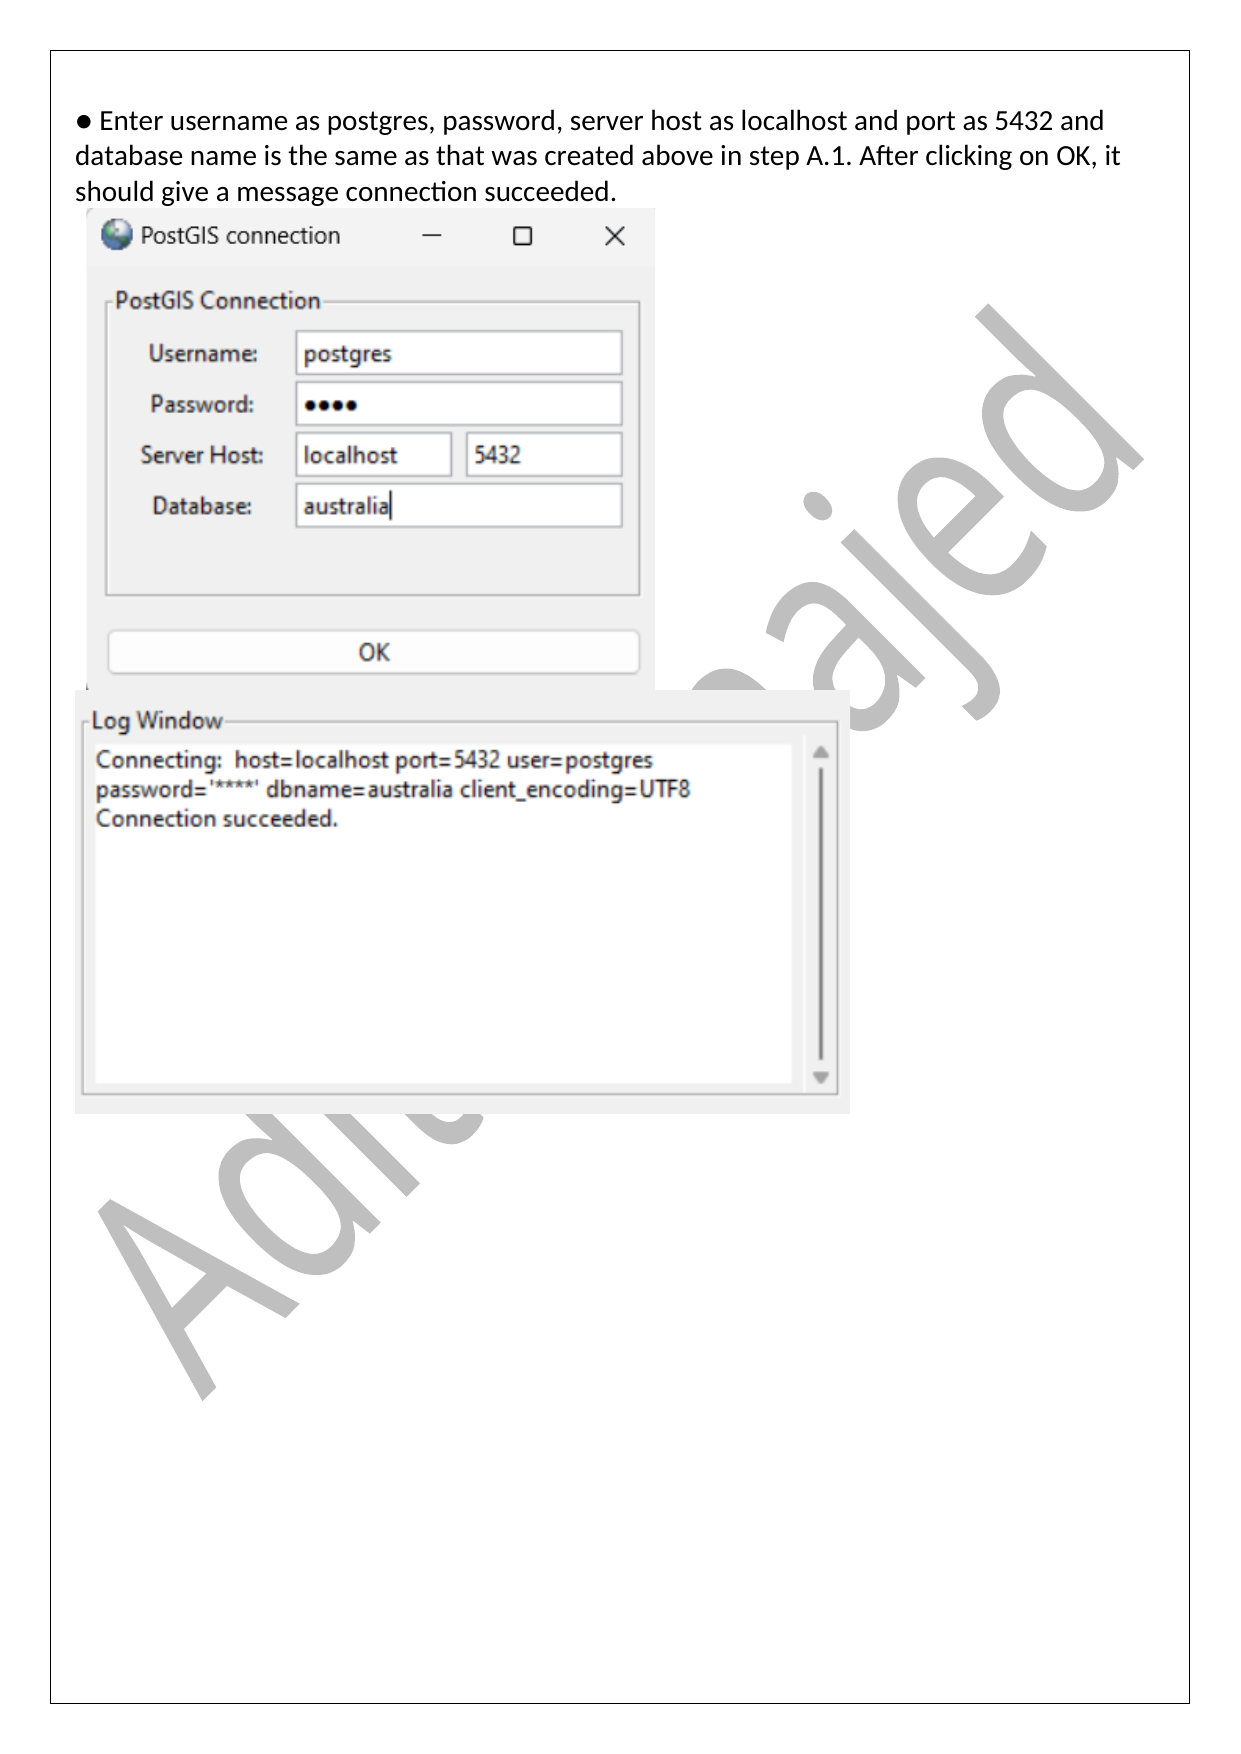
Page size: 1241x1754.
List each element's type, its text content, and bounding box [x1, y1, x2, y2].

picture [75, 208, 851, 1114]
text ● Enter username as postgres, password, server host as localhost and port as 5432 and database name is the same as that was created above in step A.1. After clicking on OK, it should give a message connection succeeded. [75, 102, 1165, 209]
